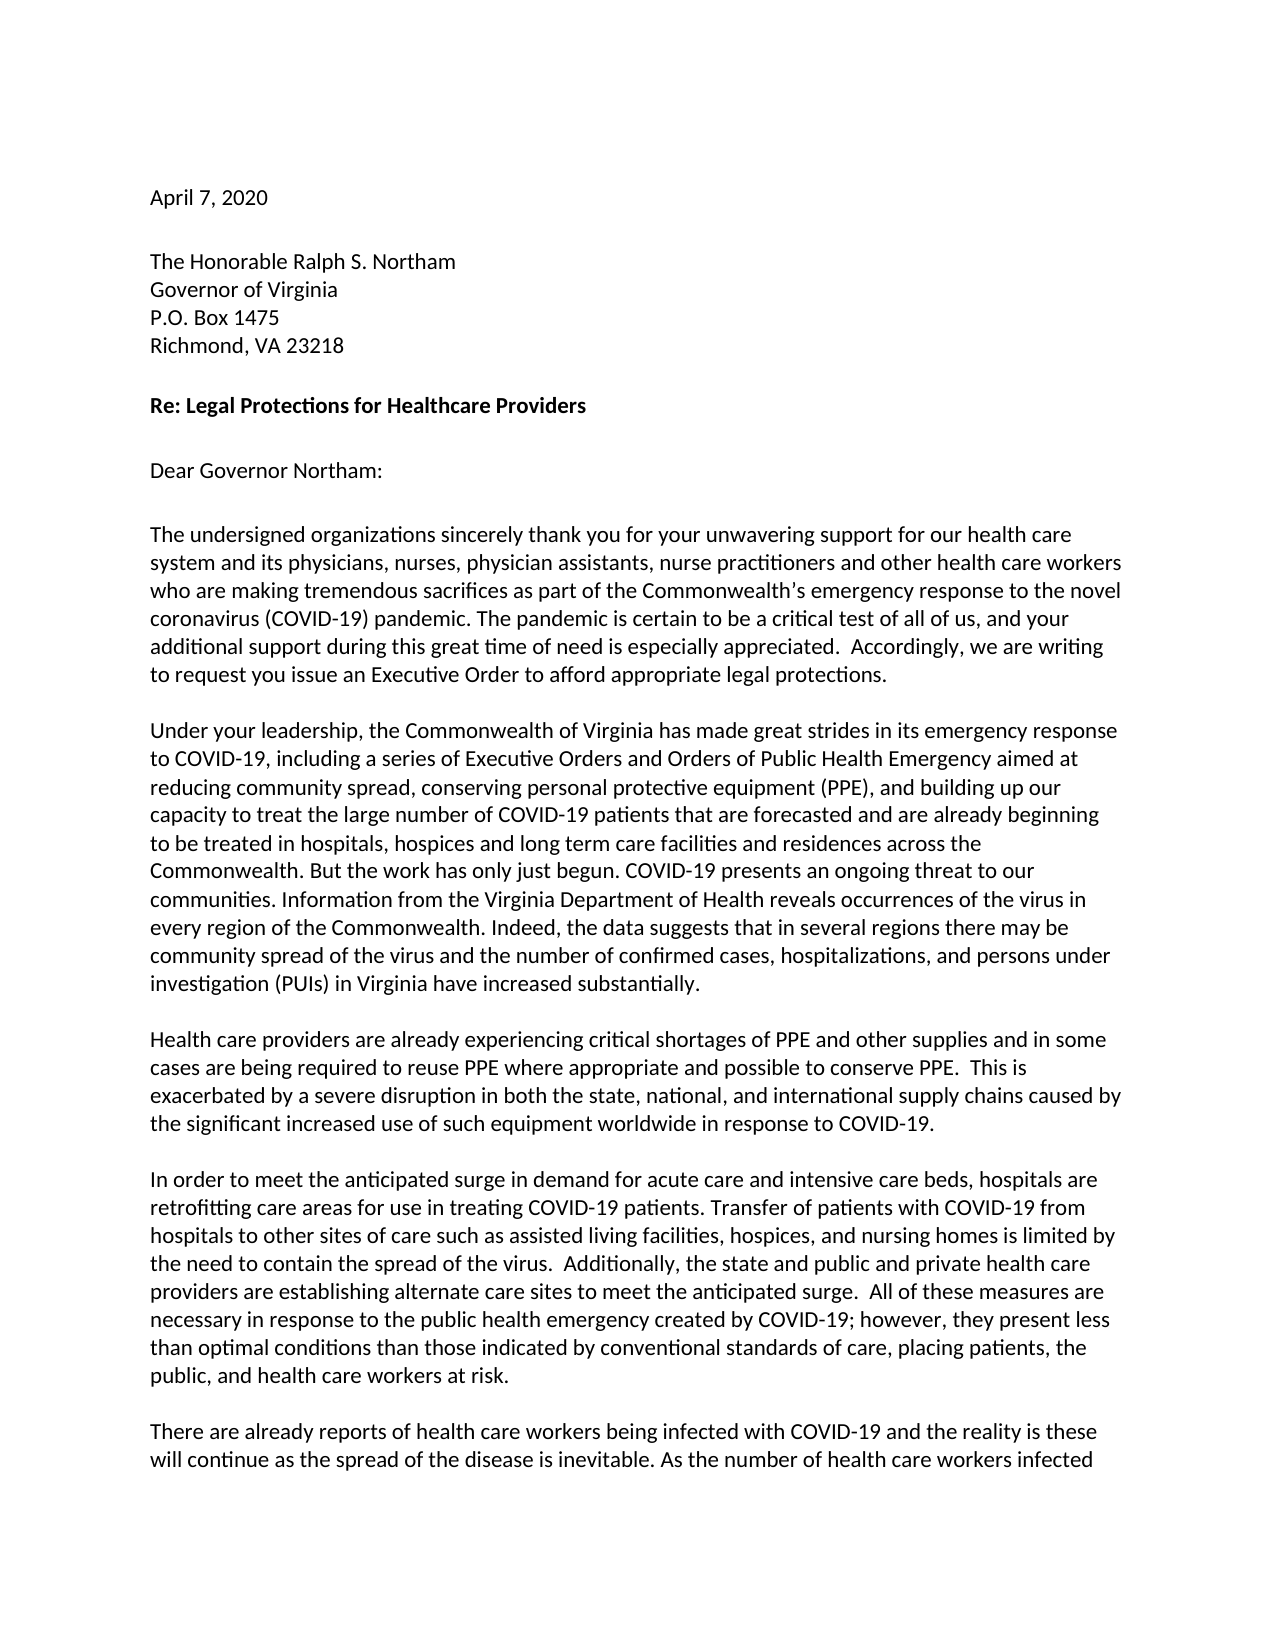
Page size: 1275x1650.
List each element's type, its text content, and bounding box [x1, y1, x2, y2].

text The Honorable Ralph S. Northam [150, 247, 1125, 275]
text Re: Legal Protections for Healthcare Providers [150, 392, 1125, 420]
text Under your leadership, the Commonwealth of Virginia has made great strides in its emergency response to COVID-19, including a series of Executive Orders and Orders of Public Health Emergency aimed at reducing community spread, conserving personal protective equipment (PPE), and building up our capacity to treat the large number of COVID-19 patients that are forecasted and are already beginning to be treated in hospitals, hospices and long term care facilities and residences across the Commonwealth. But the work has only just begun. COVID-19 presents an ongoing threat to our communities. Information from the Virginia Department of Health reveals occurrences of the virus in every region of the Commonwealth. Indeed, the data suggests that in several regions there may be community spread of the virus and the number of confirmed cases, hospitalizations, and persons under investigation (PUIs) in Virginia have increased substantially. [150, 717, 1125, 997]
text The undersigned organizations sincerely thank you for your unwavering support for our health care system and its physicians, nurses, physician assistants, nurse practitioners and other health care workers who are making tremendous sacrifices as part of the Commonwealth’s emergency response to the novel coronavirus (COVID-19) pandemic. The pandemic is certain to be a critical test of all of us, and your additional support during this great time of need is especially appreciated. Accordingly, we are writing to request you issue an Executive Order to afford appropriate legal protections. [150, 520, 1125, 688]
text P.O. Box 1475 [150, 303, 1125, 331]
text Dear Governor Northam: [150, 456, 1125, 484]
text Governor of Virginia [150, 275, 1125, 303]
text Health care providers are already experiencing critical shortages of PPE and other supplies and in some cases are being required to reuse PPE where appropriate and possible to conserve PPE. This is exacerbated by a severe disruption in both the state, national, and international supply chains caused by the significant increased use of such equipment worldwide in response to COVID-19. [150, 1025, 1125, 1137]
text Richmond, VA 23218 [150, 331, 1125, 359]
text April 7, 2020 [150, 183, 1125, 211]
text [150, 1417, 1125, 1473]
text In order to meet the anticipated surge in demand for acute care and intensive care beds, hospitals are retrofitting care areas for use in treating COVID-19 patients. Transfer of patients with COVID-19 from hospitals to other sites of care such as assisted living facilities, hospices, and nursing homes is limited by the need to contain the spread of the virus. Additionally, the state and public and private health care providers are establishing alternate care sites to meet the anticipated surge. All of these measures are necessary in response to the public health emergency created by COVID-19; however, they present less than optimal conditions than those indicated by conventional standards of care, placing patients, the public, and health care workers at risk. [150, 1165, 1125, 1389]
